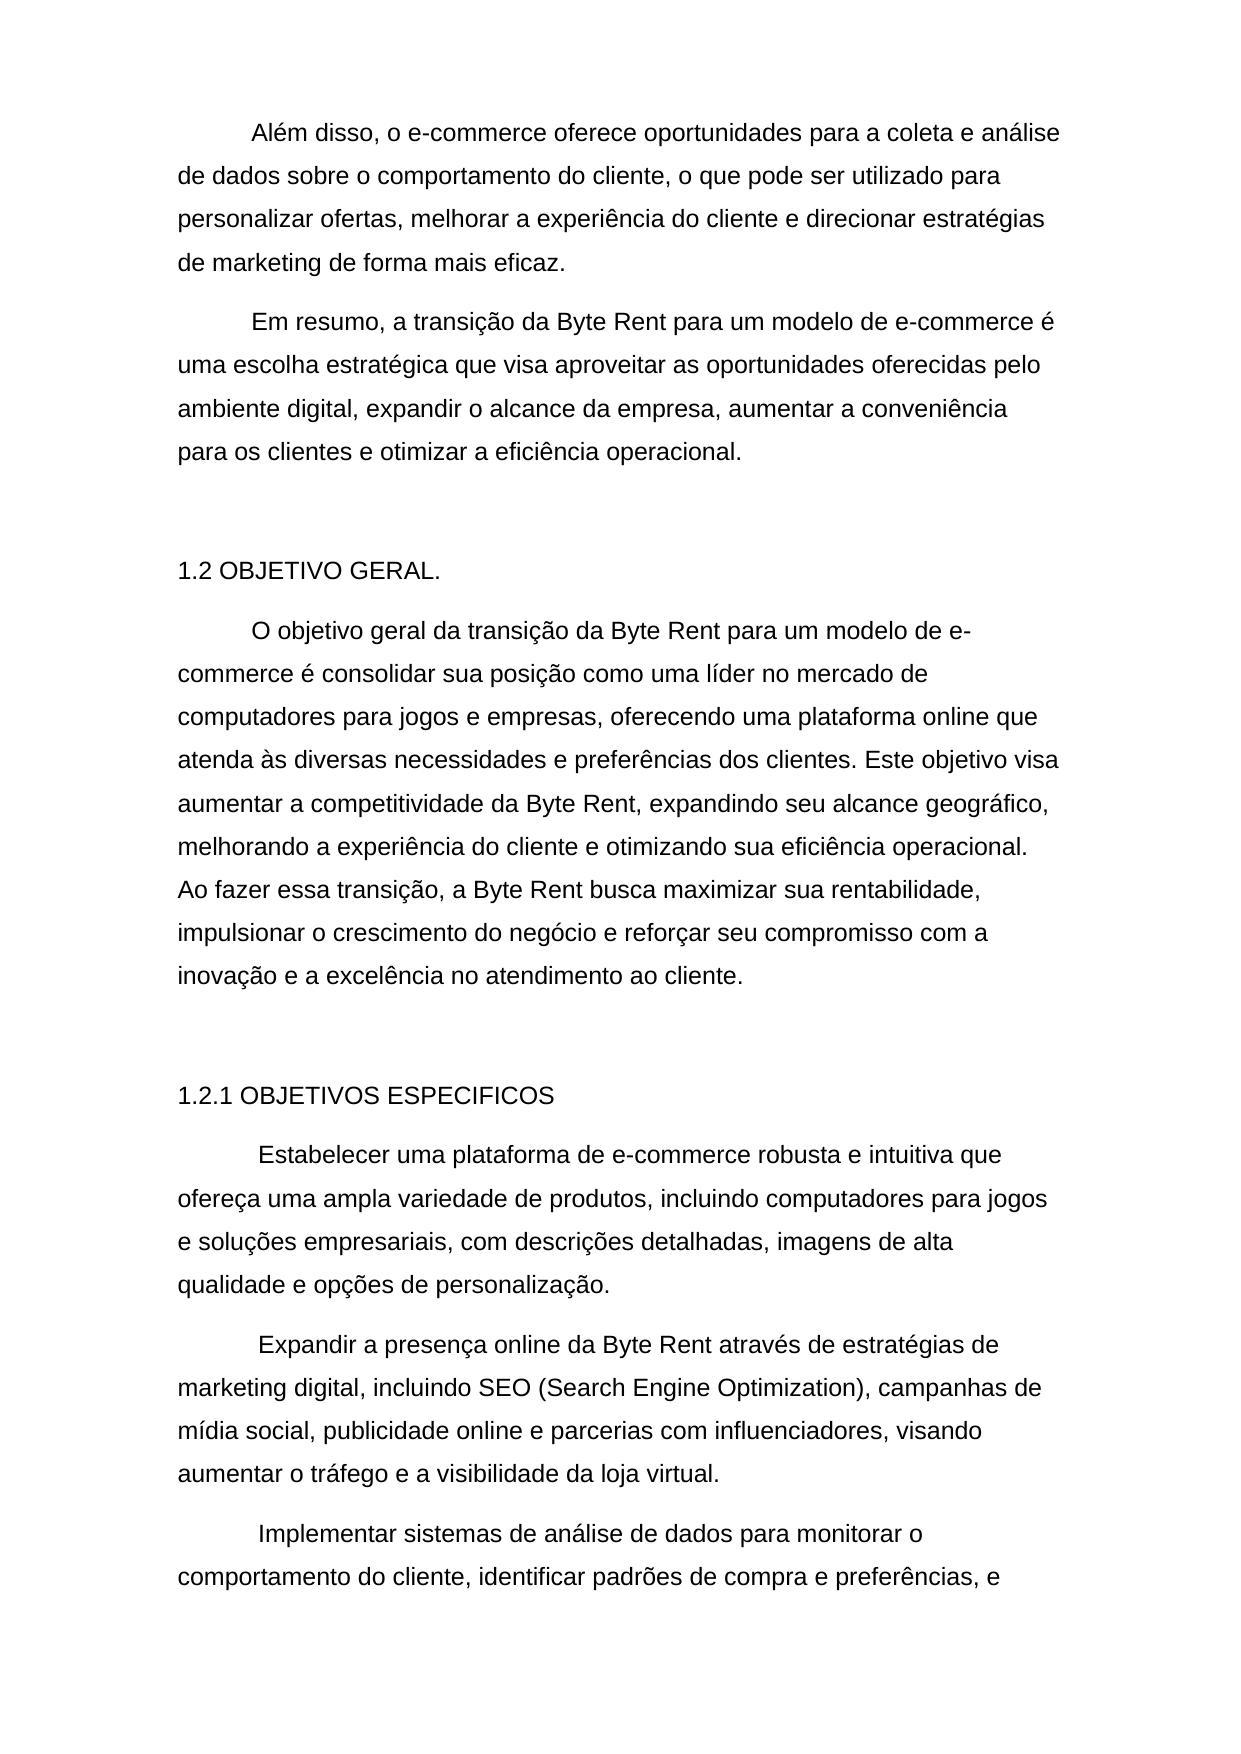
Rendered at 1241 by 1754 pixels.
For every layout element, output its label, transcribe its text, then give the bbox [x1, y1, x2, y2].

text Em resumo, a transição da Byte Rent para um modelo de e-commerce é uma escolha estratégica que visa aproveitar as oportunidades oferecidas pelo ambiente digital, expandir o alcance da empresa, aumentar a conveniência para os clientes e otimizar a eficiência operacional. [177, 307, 1063, 465]
text Além disso, o e-commerce oferece oportunidades para a coleta e análise de dados sobre o comportamento do cliente, o que pode ser utilizado para personalizar ofertas, melhorar a experiência do cliente e direcionar estratégias de marketing de forma mais eficaz. [177, 118, 1063, 276]
text O objetivo geral da transição da Byte Rent para um modelo de e-commerce é consolidar sua posição como uma líder no mercado de computadores para jogos e empresas, oferecendo uma plataforma online que atenda às diversas necessidades e preferências dos clientes. Este objetivo visa aumentar a competitividade da Byte Rent, expandindo seu alcance geográfico, melhorando a experiência do cliente e otimizando sua eficiência operacional. Ao fazer essa transição, a Byte Rent busca maximizar sua rentabilidade, impulsionar o crescimento do negócio e reforçar seu compromisso com a inovação e a excelência no atendimento ao cliente. [177, 616, 1063, 990]
text Expandir a presença online da Byte Rent através de estratégias de marketing digital, incluindo SEO (Search Engine Optimization), campanhas de mídia social, publicidade online e parcerias com influenciadores, visando aumentar o tráfego e a visibilidade da loja virtual. [177, 1329, 1063, 1488]
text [177, 1519, 1063, 1591]
text Estabelecer uma plataforma de e-commerce robusta e intuitiva que ofereça uma ampla variedade de produtos, incluindo computadores para jogos e soluções empresariais, com descrições detalhadas, imagens de alta qualidade e opções de personalização. [177, 1140, 1063, 1298]
text 1.2.1 OBJETIVOS ESPECIFICOS [177, 1081, 1063, 1109]
text 1.2 OBJETIVO GERAL. [177, 556, 1063, 585]
